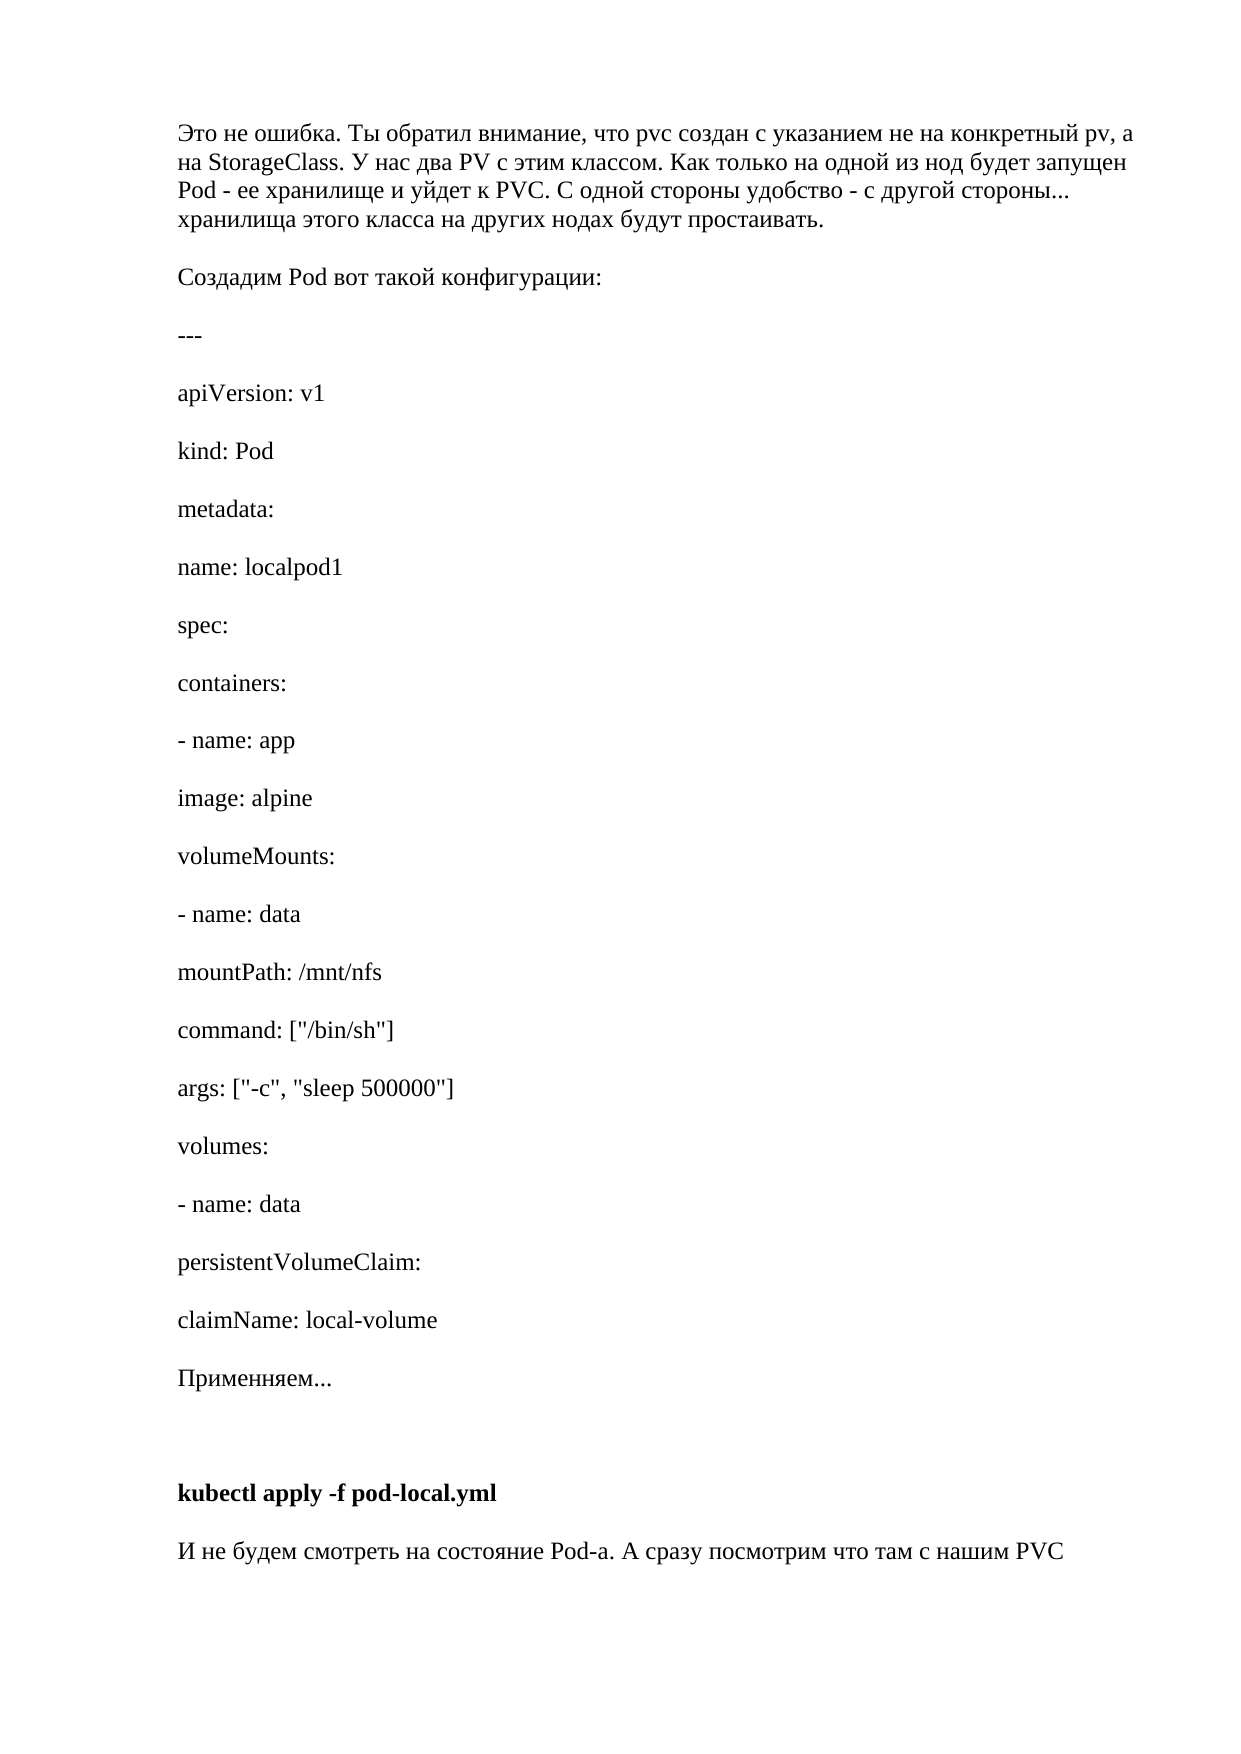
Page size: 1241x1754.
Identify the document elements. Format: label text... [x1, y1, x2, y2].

text image: alpine [177, 783, 1152, 812]
text Применняем... [177, 1363, 1152, 1391]
text volumes: [177, 1131, 1152, 1160]
text metadata: [177, 494, 1152, 523]
text apiVersion: v1 [177, 378, 1152, 407]
text volumeMounts: [177, 841, 1152, 870]
text claimName: local-volume [177, 1305, 1152, 1333]
text name: localpod1 [177, 552, 1152, 581]
text И не будем смотреть на состояние Pod-а. А сразу посмотрим что там с нашим PVC [177, 1536, 1152, 1565]
text - name: app [177, 726, 1152, 754]
text command: ["/bin/sh"] [177, 1015, 1152, 1044]
text --- [177, 320, 1152, 349]
text Это не ошибка. Ты обратил внимание, что pvc создан с указанием не на конкретный pv, а на StorageClass. У нас два PV с этим классом. Как только на одной из нод будет запущен Pod - ее хранилище и уйдет к PVC. С одной стороны удобство - с другой стороны... хранилища этого класса на других нодах будут простаивать. [177, 118, 1152, 233]
text persistentVolumeClaim: [177, 1247, 1152, 1276]
text Создадим Pod вот такой конфигурации: [177, 262, 1152, 291]
text containers: [177, 668, 1152, 696]
text - name: data [177, 899, 1152, 928]
text args: ["-c", "sleep 500000"] [177, 1073, 1152, 1102]
text kubectl apply -f pod-local.yml [177, 1478, 1152, 1507]
text kind: Pod [177, 436, 1152, 465]
text spec: [177, 610, 1152, 638]
text - name: data [177, 1189, 1152, 1218]
text mountPath: /mnt/nfs [177, 957, 1152, 986]
